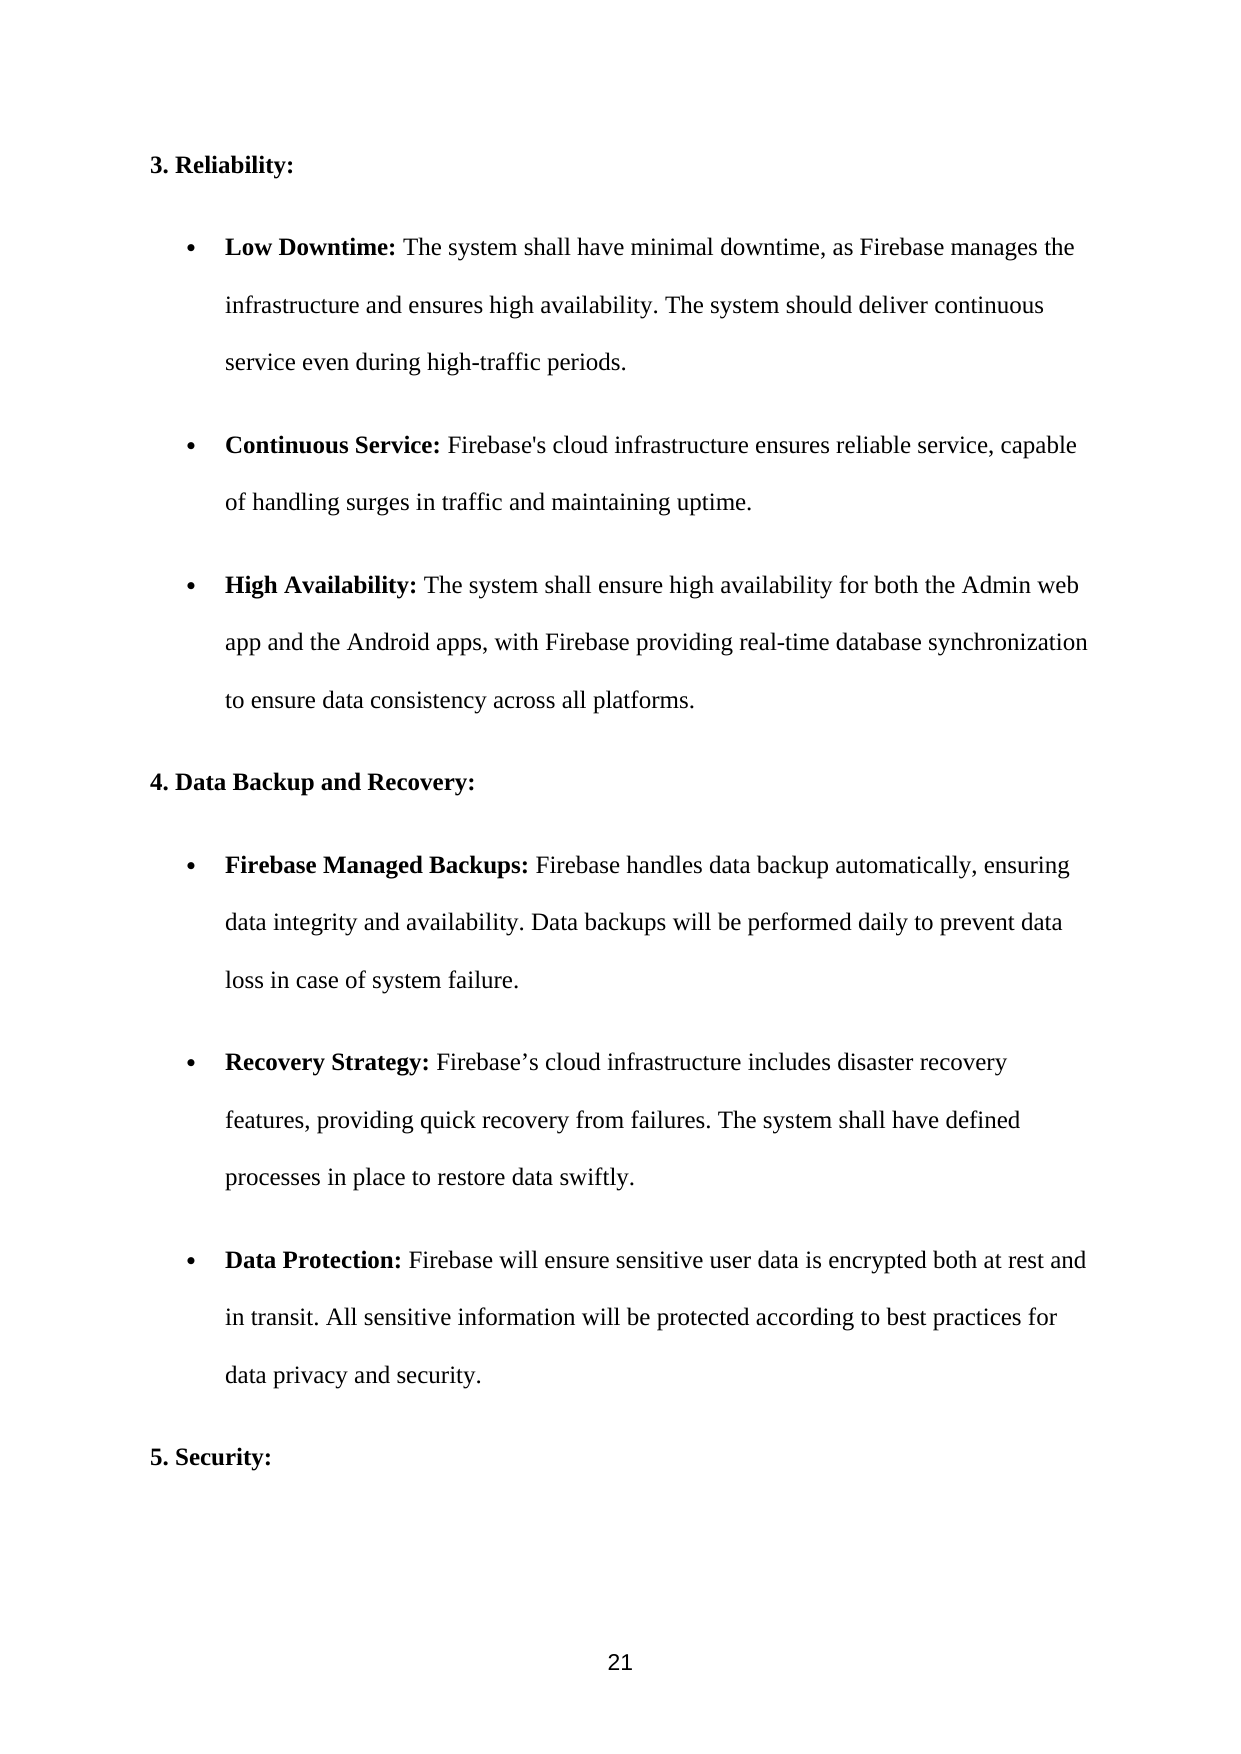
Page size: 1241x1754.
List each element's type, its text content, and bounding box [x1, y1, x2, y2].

text 4. Data Backup and Recovery: [150, 767, 1090, 796]
list Recovery Strategy: Firebase’s cloud infrastructure includes disaster recovery features, providing quick recovery from failures. The system shall have defined processes in place to restore data swiftly. [187, 1047, 1090, 1191]
text 3. Reliability: [150, 150, 1090, 179]
list High Availability: The system shall ensure high availability for both the Admin web app and the Android apps, with Firebase providing real-time database synchronization to ensure data consistency across all platforms. [187, 570, 1090, 714]
list Firebase Managed Backups: Firebase handles data backup automatically, ensuring data integrity and availability. Data backups will be performed daily to prevent data loss in case of system failure. [187, 850, 1090, 994]
list Low Downtime: The system shall have minimal downtime, as Firebase manages the infrastructure and ensures high availability. The system should deliver continuous service even during high-traffic periods. [187, 232, 1090, 376]
list Continuous Service: Firebase's cloud infrastructure ensures reliable service, capable of handling surges in traffic and maintaining uptime. [187, 430, 1090, 516]
text 5. Security: [150, 1442, 1090, 1471]
